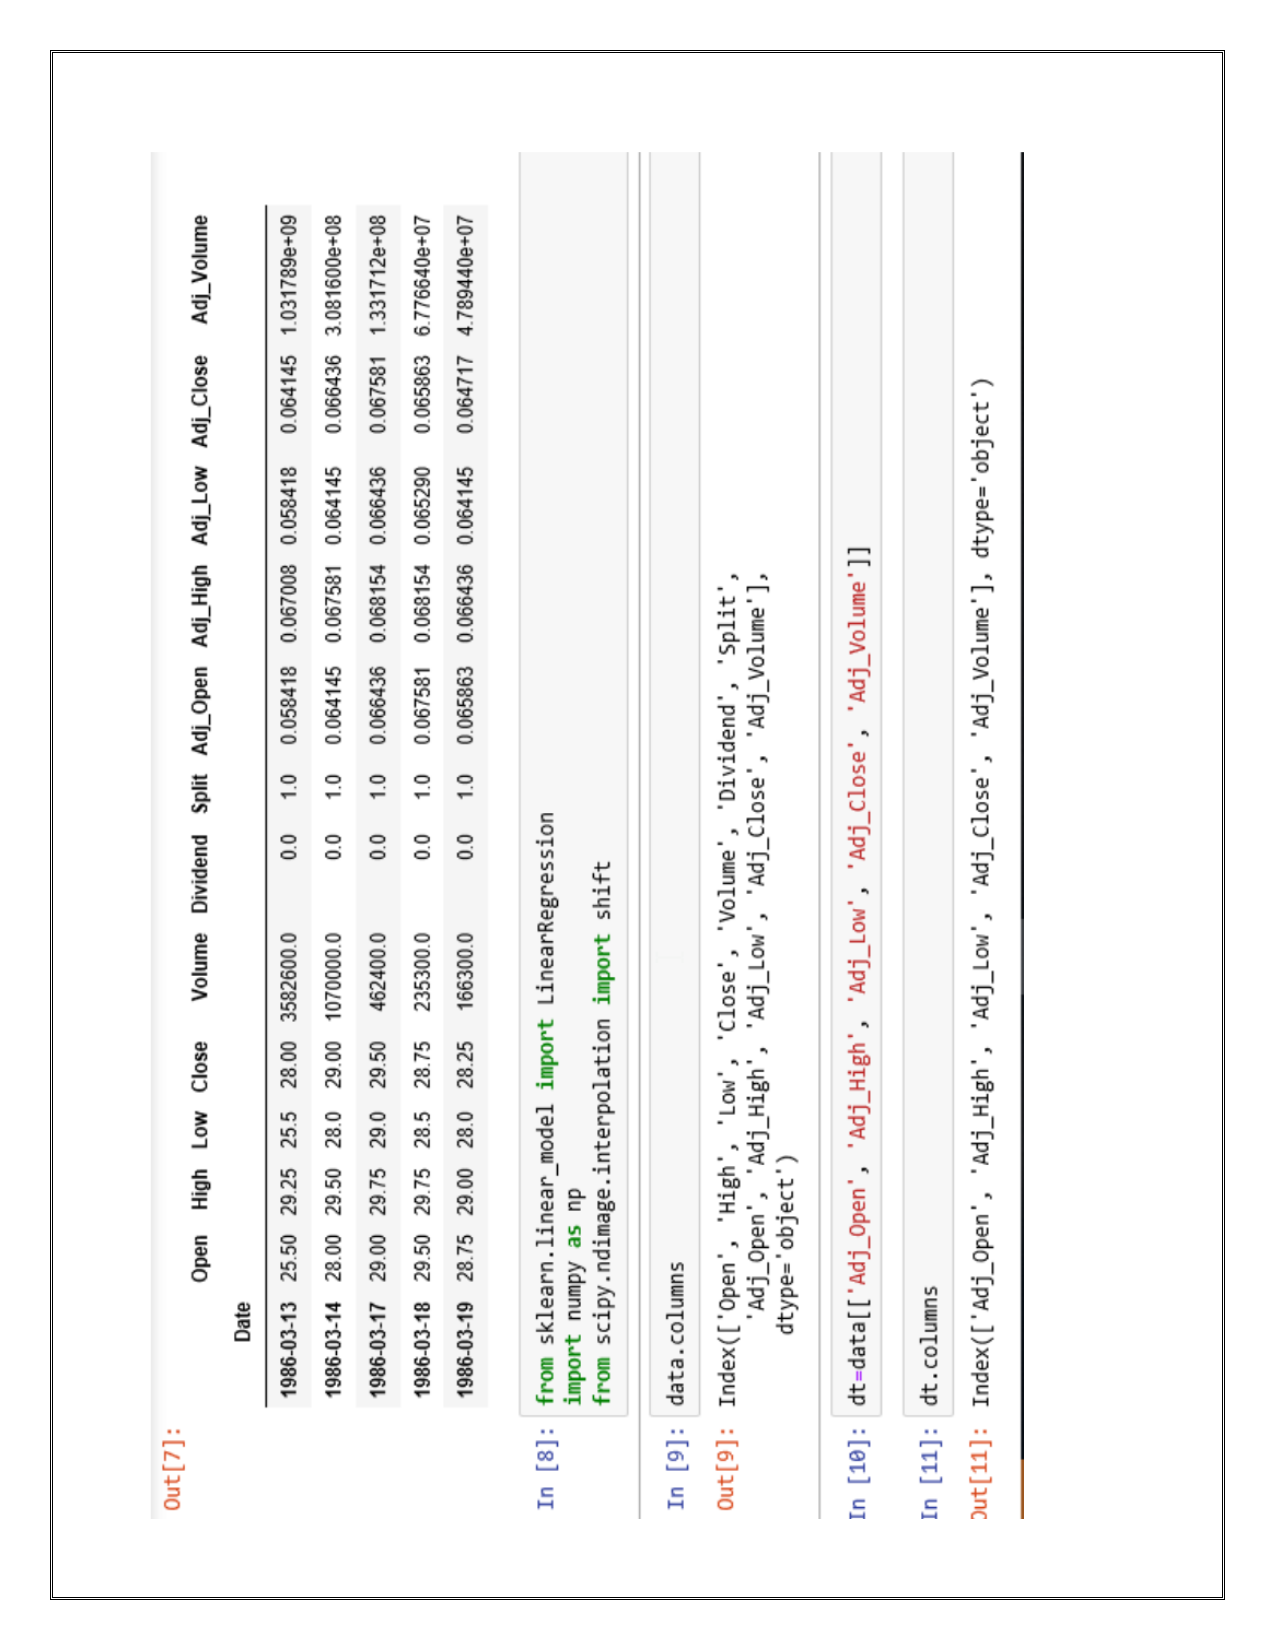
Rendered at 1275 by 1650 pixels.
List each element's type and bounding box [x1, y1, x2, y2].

picture [152, 153, 1024, 1518]
